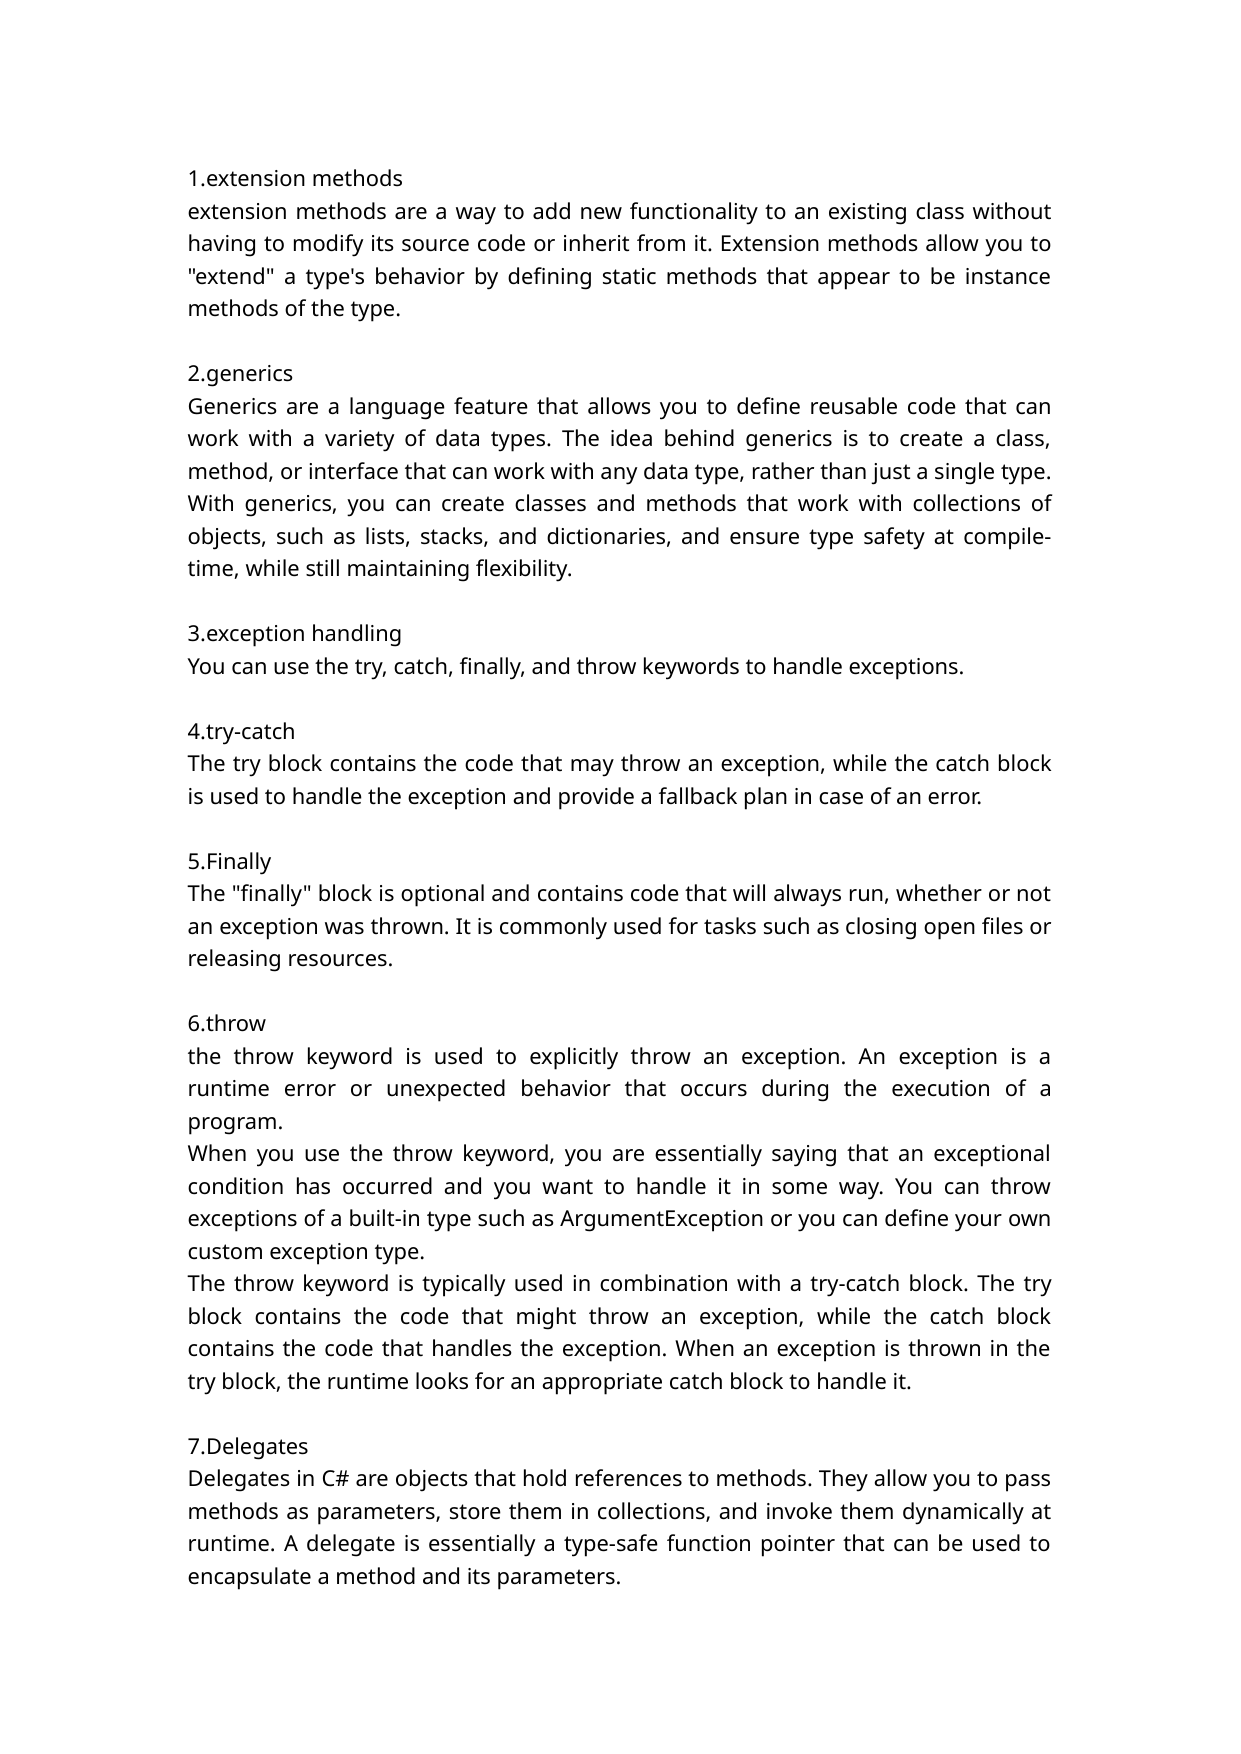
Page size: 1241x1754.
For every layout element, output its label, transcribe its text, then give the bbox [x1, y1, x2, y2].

text The "finally" block is optional and contains code that will always run, whether or not an exception was thrown. It is commonly used for tasks such as closing open files or releasing resources. [187, 877, 1053, 974]
text 7.Delegates [187, 1429, 1053, 1462]
text 6.throw [187, 1007, 1053, 1039]
text The throw keyword is typically used in combination with a try-catch block. The try block contains the code that might throw an exception, while the catch block contains the code that handles the exception. When an exception is thrown in the try block, the runtime looks for an appropriate catch block to handle it. [187, 1267, 1053, 1397]
text 3.exception handling [187, 617, 1053, 649]
text The try block contains the code that may throw an exception, while the catch block is used to handle the exception and provide a fallback plan in case of an error. [187, 747, 1053, 812]
text Generics are a language feature that allows you to define reusable code that can work with a variety of data types. The idea behind generics is to create a class, method, or interface that can work with any data type, rather than just a single type. [187, 389, 1053, 487]
text extension methods are a way to add new functionality to an existing class without having to modify its source code or inherit from it. Extension methods allow you to "extend" a type's behavior by defining static methods that appear to be instance methods of the type. [187, 194, 1053, 324]
text 2.generics [187, 357, 1053, 389]
text With generics, you can create classes and methods that work with collections of objects, such as lists, stacks, and dictionaries, and ensure type safety at compile-time, while still maintaining flexibility. [187, 487, 1053, 584]
text When you use the throw keyword, you are essentially saying that an exceptional condition has occurred and you want to handle it in some way. You can throw exceptions of a built-in type such as ArgumentException or you can define your own custom exception type. [187, 1137, 1053, 1267]
text 4.try-catch [187, 714, 1053, 747]
text Delegates in C# are objects that hold references to methods. They allow you to pass methods as parameters, store them in collections, and invoke them dynamically at runtime. A delegate is essentially a type-safe function pointer that can be used to encapsulate a method and its parameters. [187, 1462, 1053, 1592]
text the throw keyword is used to explicitly throw an exception. An exception is a runtime error or unexpected behavior that occurs during the execution of a program. [187, 1039, 1053, 1137]
text 5.Finally [187, 844, 1053, 877]
text You can use the try, catch, finally, and throw keywords to handle exceptions. [187, 649, 1053, 682]
text 1.extension methods [187, 162, 1053, 194]
